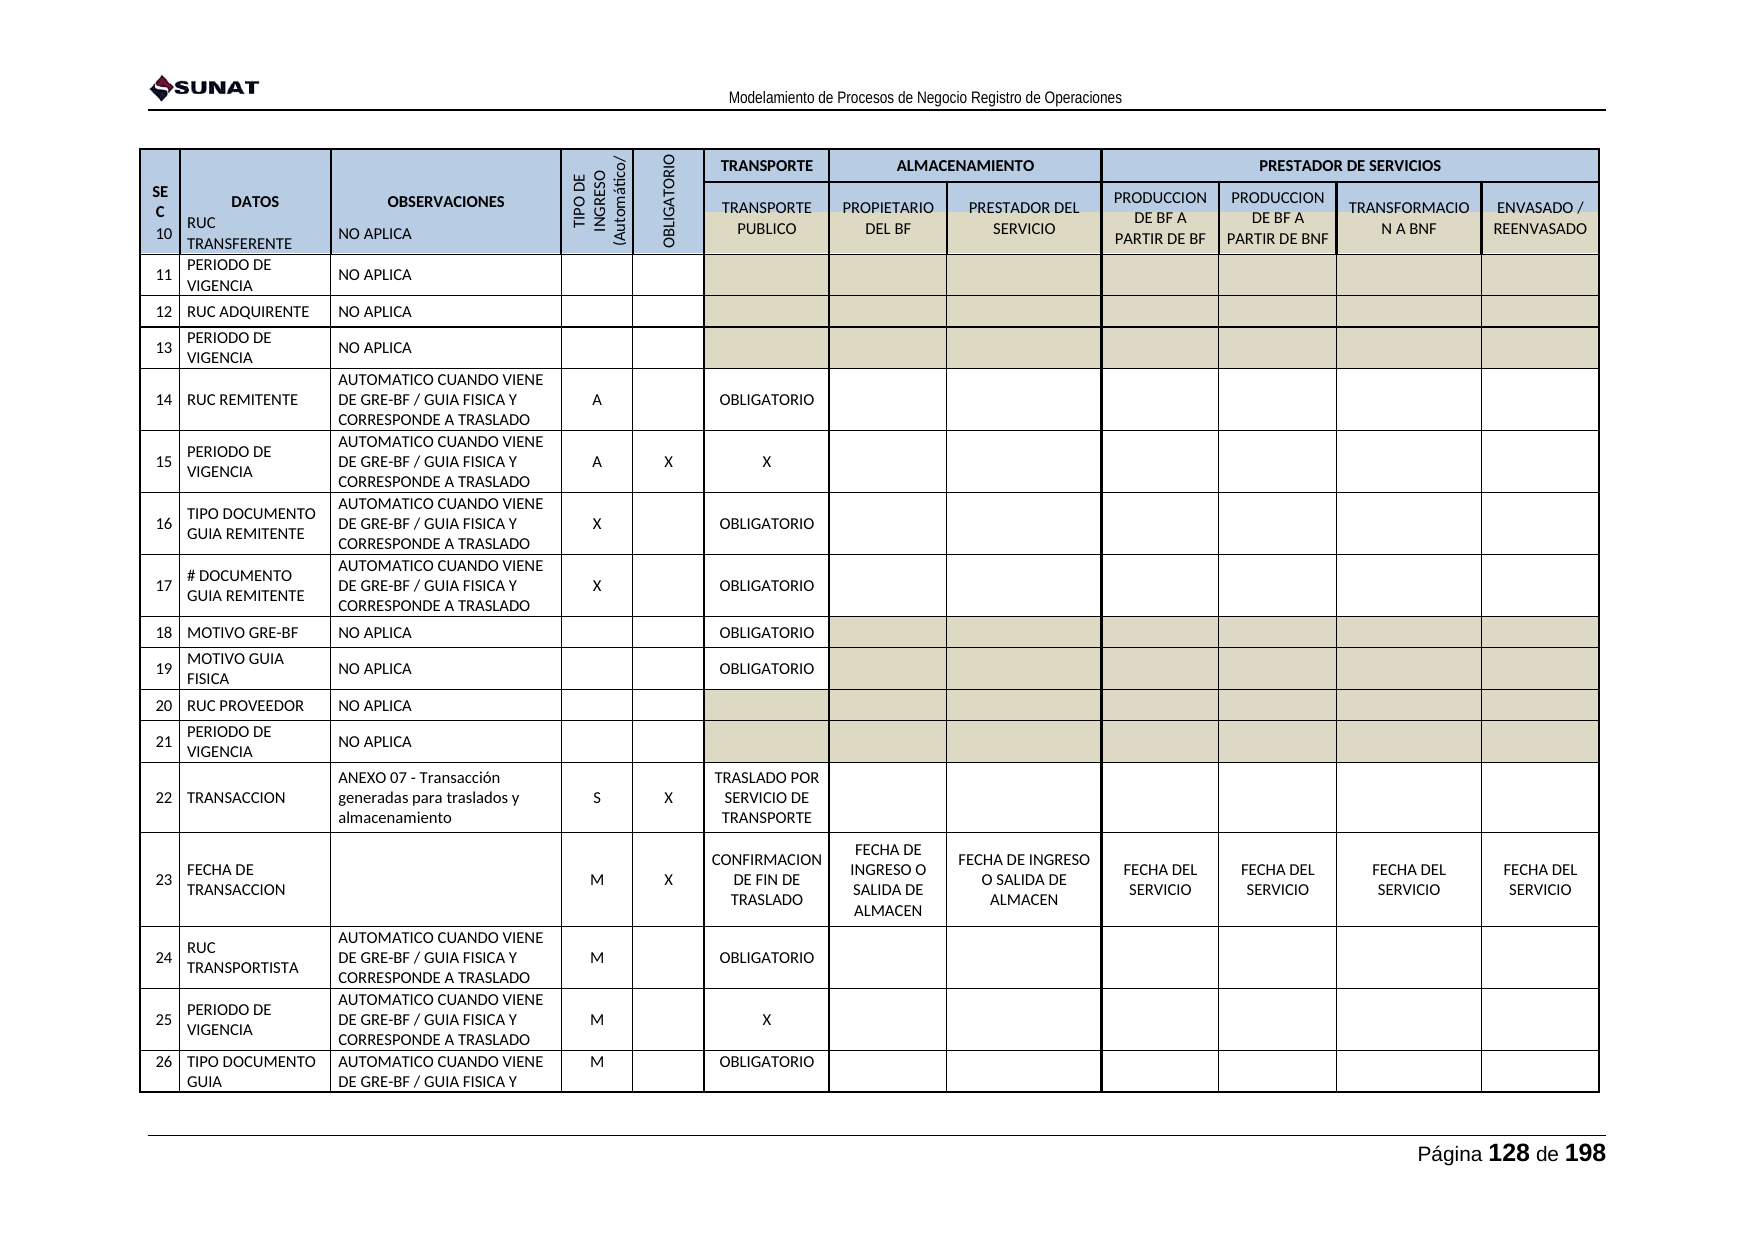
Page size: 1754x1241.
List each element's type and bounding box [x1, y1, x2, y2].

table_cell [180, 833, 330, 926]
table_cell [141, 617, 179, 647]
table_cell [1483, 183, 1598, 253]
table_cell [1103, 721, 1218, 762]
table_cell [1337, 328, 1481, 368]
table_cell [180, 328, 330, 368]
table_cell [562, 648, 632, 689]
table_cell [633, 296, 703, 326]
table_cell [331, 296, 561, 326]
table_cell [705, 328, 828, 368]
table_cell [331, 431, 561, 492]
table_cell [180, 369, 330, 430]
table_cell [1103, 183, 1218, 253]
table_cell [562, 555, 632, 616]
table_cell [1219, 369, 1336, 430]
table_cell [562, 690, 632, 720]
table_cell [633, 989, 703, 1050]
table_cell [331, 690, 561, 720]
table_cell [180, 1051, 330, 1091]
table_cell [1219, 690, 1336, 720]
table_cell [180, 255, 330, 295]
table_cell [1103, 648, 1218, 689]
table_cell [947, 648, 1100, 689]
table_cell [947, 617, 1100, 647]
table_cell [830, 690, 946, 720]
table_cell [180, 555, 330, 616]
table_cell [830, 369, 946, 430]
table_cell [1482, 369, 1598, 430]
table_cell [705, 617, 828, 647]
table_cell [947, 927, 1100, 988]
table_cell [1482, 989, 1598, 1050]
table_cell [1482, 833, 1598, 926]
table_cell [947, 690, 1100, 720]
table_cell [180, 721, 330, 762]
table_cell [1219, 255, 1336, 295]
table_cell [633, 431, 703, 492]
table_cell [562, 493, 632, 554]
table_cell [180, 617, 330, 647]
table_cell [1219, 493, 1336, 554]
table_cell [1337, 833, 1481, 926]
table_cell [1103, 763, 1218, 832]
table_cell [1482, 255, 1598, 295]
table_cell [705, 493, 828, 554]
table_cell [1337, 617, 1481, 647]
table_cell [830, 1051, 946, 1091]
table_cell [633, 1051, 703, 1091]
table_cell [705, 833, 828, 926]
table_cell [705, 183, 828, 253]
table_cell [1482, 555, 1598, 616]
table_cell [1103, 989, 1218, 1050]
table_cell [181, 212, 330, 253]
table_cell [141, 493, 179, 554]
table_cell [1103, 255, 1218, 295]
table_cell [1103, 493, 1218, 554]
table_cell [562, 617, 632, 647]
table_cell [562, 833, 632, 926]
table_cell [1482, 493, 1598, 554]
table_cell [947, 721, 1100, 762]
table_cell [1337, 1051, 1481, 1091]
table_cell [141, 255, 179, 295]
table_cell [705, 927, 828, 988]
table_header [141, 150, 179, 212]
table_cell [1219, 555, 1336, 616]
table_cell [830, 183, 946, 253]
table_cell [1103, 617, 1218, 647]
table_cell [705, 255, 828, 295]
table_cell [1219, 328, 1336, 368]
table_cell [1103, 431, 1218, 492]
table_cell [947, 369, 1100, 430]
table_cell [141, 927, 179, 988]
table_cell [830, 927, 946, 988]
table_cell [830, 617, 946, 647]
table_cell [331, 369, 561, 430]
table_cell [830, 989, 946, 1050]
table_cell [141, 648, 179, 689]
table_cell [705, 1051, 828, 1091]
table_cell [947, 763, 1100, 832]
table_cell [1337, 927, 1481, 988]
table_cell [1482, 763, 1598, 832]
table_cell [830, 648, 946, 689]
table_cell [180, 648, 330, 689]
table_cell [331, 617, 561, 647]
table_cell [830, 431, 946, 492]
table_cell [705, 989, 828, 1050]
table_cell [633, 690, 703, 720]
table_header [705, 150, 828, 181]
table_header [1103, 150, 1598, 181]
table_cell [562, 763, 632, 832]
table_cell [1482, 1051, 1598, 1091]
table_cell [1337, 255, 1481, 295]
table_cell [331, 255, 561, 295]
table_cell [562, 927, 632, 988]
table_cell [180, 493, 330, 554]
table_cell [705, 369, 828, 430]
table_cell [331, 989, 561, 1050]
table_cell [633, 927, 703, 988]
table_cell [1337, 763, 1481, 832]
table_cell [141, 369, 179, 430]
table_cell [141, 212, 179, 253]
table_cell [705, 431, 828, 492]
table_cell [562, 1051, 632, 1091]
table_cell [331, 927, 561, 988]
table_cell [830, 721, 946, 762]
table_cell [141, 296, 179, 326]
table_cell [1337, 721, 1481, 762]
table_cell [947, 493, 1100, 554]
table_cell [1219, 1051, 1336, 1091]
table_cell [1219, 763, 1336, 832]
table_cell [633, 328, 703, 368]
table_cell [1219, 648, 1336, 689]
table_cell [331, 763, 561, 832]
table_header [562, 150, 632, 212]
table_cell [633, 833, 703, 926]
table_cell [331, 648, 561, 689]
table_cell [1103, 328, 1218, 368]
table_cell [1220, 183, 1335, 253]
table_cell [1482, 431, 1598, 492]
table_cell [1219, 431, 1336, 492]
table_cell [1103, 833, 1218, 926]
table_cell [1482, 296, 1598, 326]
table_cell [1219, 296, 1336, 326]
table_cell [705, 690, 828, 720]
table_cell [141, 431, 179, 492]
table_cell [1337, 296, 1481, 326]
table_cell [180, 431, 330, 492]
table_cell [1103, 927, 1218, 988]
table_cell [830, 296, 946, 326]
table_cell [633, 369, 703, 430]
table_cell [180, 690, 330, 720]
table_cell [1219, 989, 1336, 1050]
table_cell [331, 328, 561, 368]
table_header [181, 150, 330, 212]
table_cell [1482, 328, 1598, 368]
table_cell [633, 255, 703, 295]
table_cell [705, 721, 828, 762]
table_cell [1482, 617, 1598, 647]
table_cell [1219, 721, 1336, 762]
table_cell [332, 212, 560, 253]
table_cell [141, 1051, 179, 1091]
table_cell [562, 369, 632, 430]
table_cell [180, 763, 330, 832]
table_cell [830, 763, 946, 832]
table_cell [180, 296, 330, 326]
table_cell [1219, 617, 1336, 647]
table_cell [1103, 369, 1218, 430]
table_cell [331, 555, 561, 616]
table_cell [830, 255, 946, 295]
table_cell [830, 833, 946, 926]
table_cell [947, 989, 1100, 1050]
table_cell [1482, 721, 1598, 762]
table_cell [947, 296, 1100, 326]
picture [147, 73, 261, 104]
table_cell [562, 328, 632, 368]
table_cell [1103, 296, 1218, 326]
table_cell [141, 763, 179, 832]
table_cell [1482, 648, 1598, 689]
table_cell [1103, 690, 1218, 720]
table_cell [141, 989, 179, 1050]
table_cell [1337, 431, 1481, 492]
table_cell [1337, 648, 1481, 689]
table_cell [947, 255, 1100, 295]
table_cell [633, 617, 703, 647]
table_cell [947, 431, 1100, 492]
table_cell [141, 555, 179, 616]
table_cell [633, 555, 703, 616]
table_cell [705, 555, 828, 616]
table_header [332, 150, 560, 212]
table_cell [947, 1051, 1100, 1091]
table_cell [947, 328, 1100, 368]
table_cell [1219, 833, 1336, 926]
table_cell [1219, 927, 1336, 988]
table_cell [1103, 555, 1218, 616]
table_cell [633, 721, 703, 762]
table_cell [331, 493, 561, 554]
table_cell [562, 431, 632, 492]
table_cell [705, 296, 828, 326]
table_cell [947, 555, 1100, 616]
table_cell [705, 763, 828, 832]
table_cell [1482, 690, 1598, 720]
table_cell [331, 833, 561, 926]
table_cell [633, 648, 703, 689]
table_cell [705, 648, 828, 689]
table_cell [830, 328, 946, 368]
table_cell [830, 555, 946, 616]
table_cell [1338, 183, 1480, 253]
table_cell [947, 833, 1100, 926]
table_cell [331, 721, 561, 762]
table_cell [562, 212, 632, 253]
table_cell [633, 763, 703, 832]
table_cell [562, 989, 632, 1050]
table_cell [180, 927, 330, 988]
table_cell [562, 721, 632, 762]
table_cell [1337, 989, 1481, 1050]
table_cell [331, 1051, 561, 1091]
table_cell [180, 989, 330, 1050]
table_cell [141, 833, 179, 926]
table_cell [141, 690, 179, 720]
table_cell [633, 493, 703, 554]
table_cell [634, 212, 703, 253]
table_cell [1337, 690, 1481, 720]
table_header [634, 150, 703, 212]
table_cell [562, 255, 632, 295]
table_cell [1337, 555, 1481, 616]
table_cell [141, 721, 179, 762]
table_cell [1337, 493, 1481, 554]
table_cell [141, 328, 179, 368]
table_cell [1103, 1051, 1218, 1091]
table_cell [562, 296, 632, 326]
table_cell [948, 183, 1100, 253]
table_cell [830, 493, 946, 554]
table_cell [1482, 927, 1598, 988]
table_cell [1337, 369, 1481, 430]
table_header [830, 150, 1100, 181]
